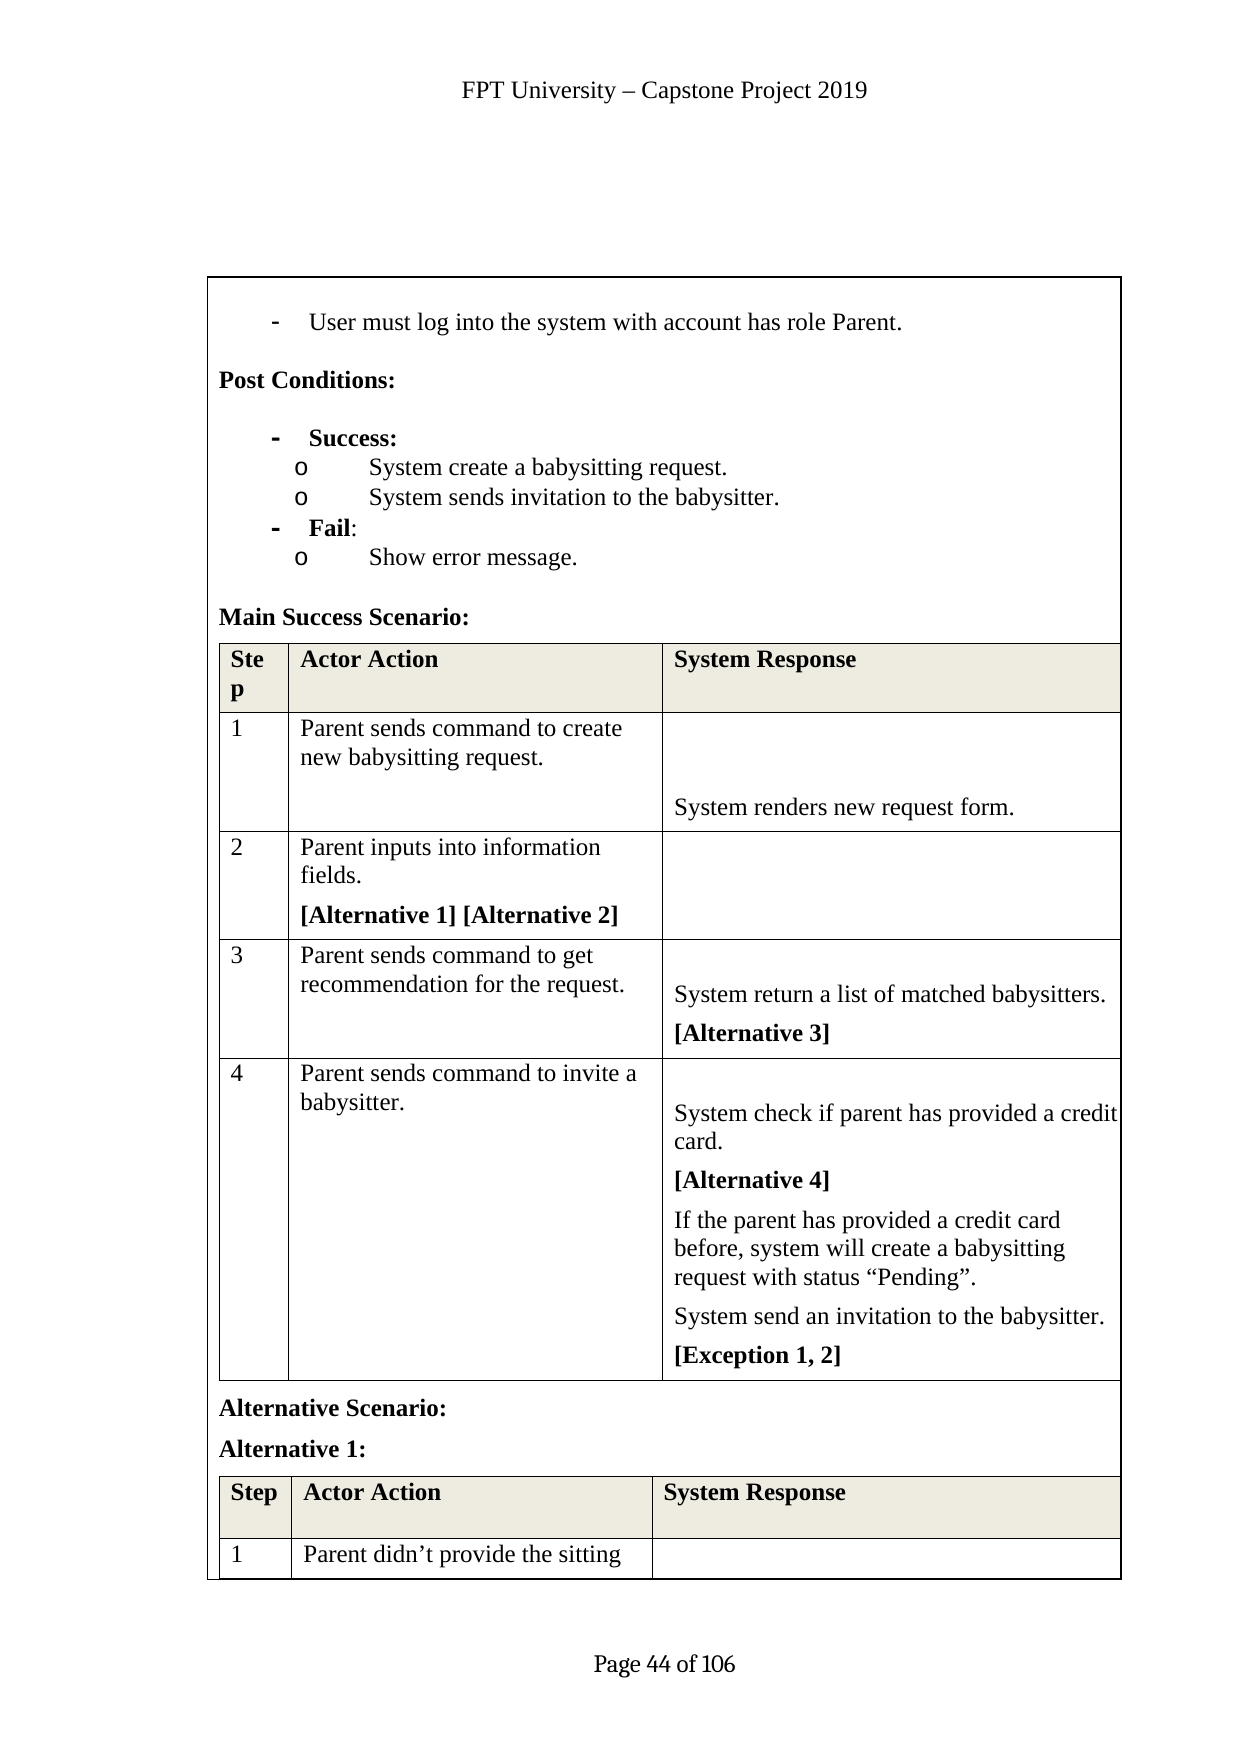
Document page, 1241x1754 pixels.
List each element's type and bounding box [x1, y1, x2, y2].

table_cell [208, 278, 1120, 1579]
